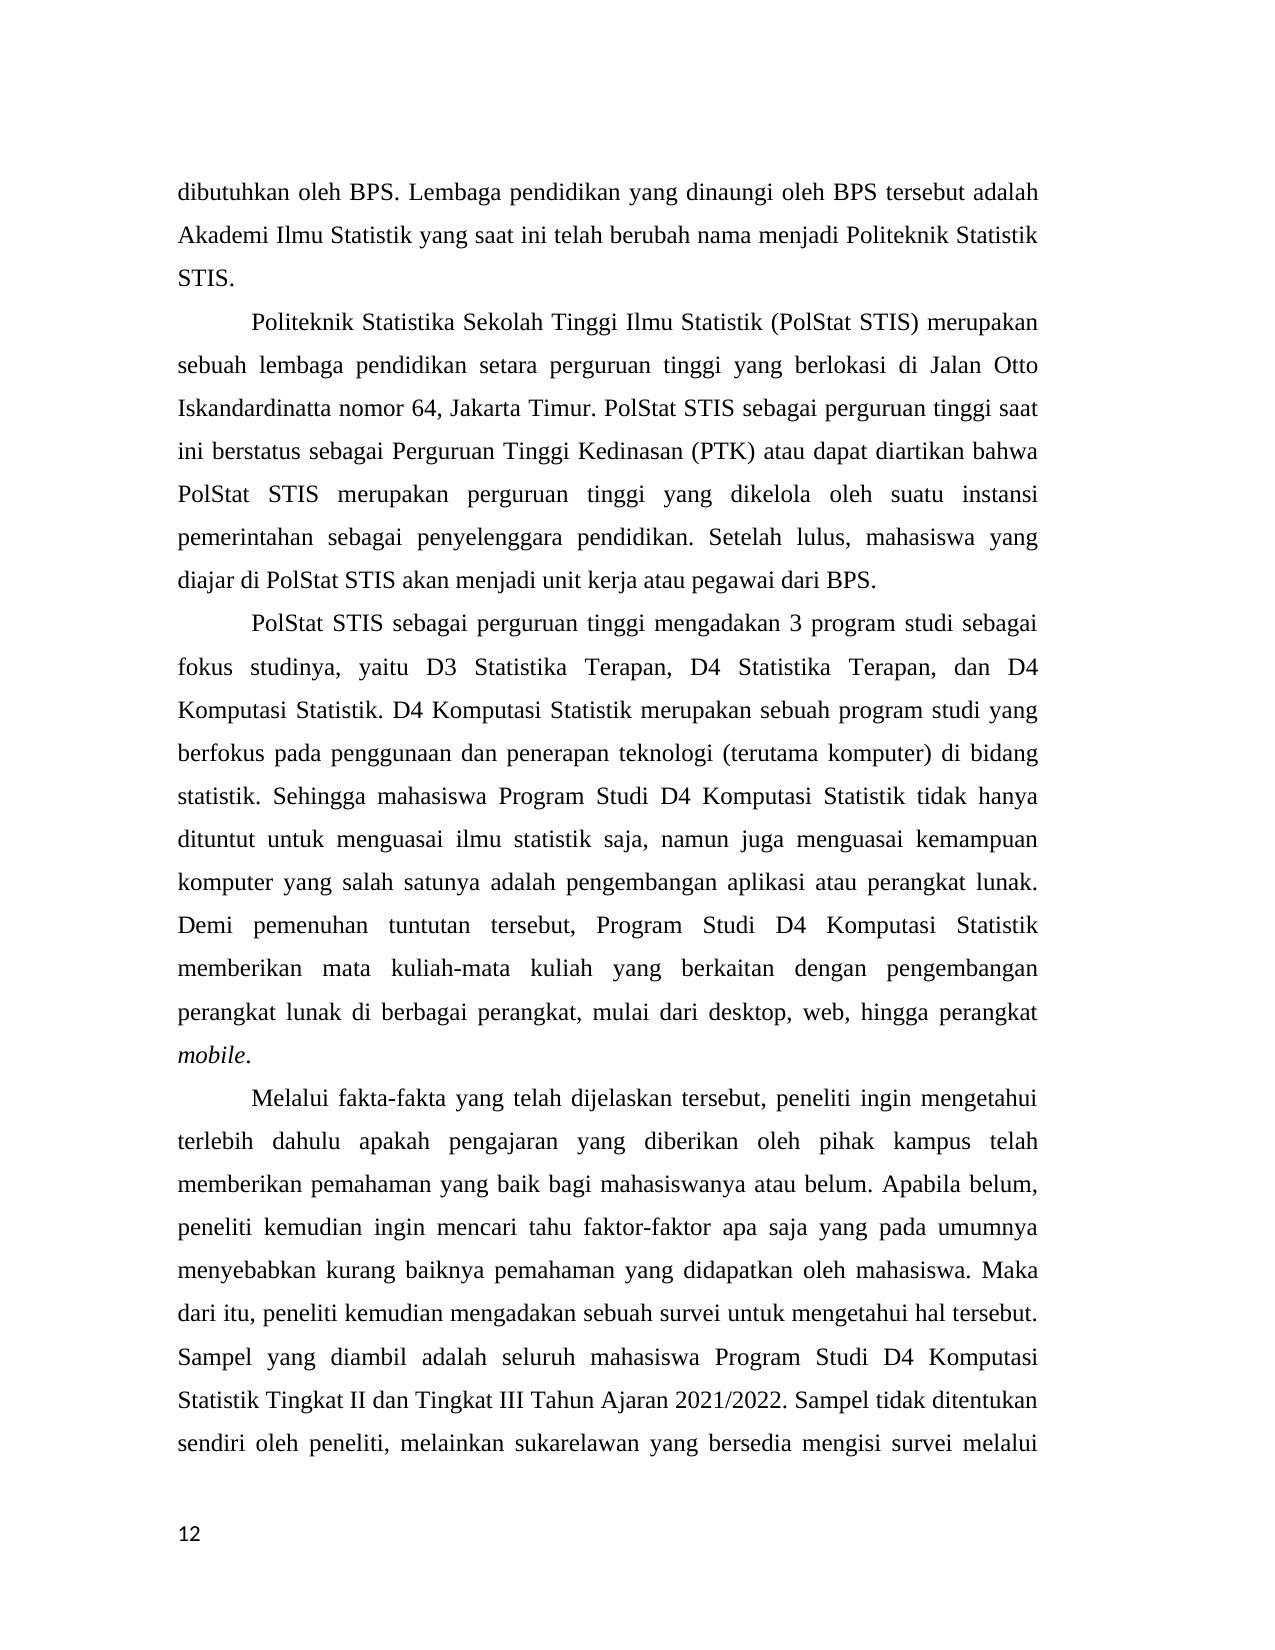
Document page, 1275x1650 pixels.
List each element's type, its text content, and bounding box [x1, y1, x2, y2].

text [177, 1083, 1039, 1457]
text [177, 177, 1039, 292]
text Politeknik Statistika Sekolah Tinggi Ilmu Statistik (PolStat STIS) merupakan sebuah lembaga pendidikan setara perguruan tinggi yang berlokasi di Jalan Otto Iskandardinatta nomor 64, Jakarta Timur. PolStat STIS sebagai perguruan tinggi saat ini berstatus sebagai Perguruan Tinggi Kedinasan (PTK) atau dapat diartikan bahwa PolStat STIS merupakan perguruan tinggi yang dikelola oleh suatu instansi pemerintahan sebagai penyelenggara pendidikan. Setelah lulus, mahasiswa yang diajar di PolStat STIS akan menjadi unit kerja atau pegawai dari BPS. [177, 307, 1039, 594]
text PolStat STIS sebagai perguruan tinggi mengadakan 3 program studi sebagai fokus studinya, yaitu D3 Statistika Terapan, D4 Statistika Terapan, dan D4 Komputasi Statistik. D4 Komputasi Statistik merupakan sebuah program studi yang berfokus pada penggunaan dan penerapan teknologi (terutama komputer) di bidang statistik. Sehingga mahasiswa Program Studi D4 Komputasi Statistik tidak hanya dituntut untuk menguasai ilmu statistik saja, namun juga menguasai kemampuan komputer yang salah satunya adalah pengembangan aplikasi atau perangkat lunak. Demi pemenuhan tuntutan tersebut, Program Studi D4 Komputasi Statistik memberikan mata kuliah-mata kuliah yang berkaitan dengan pengembangan perangkat lunak di berbagai perangkat, mulai dari desktop, web, hingga perangkat mobile. [177, 608, 1039, 1068]
